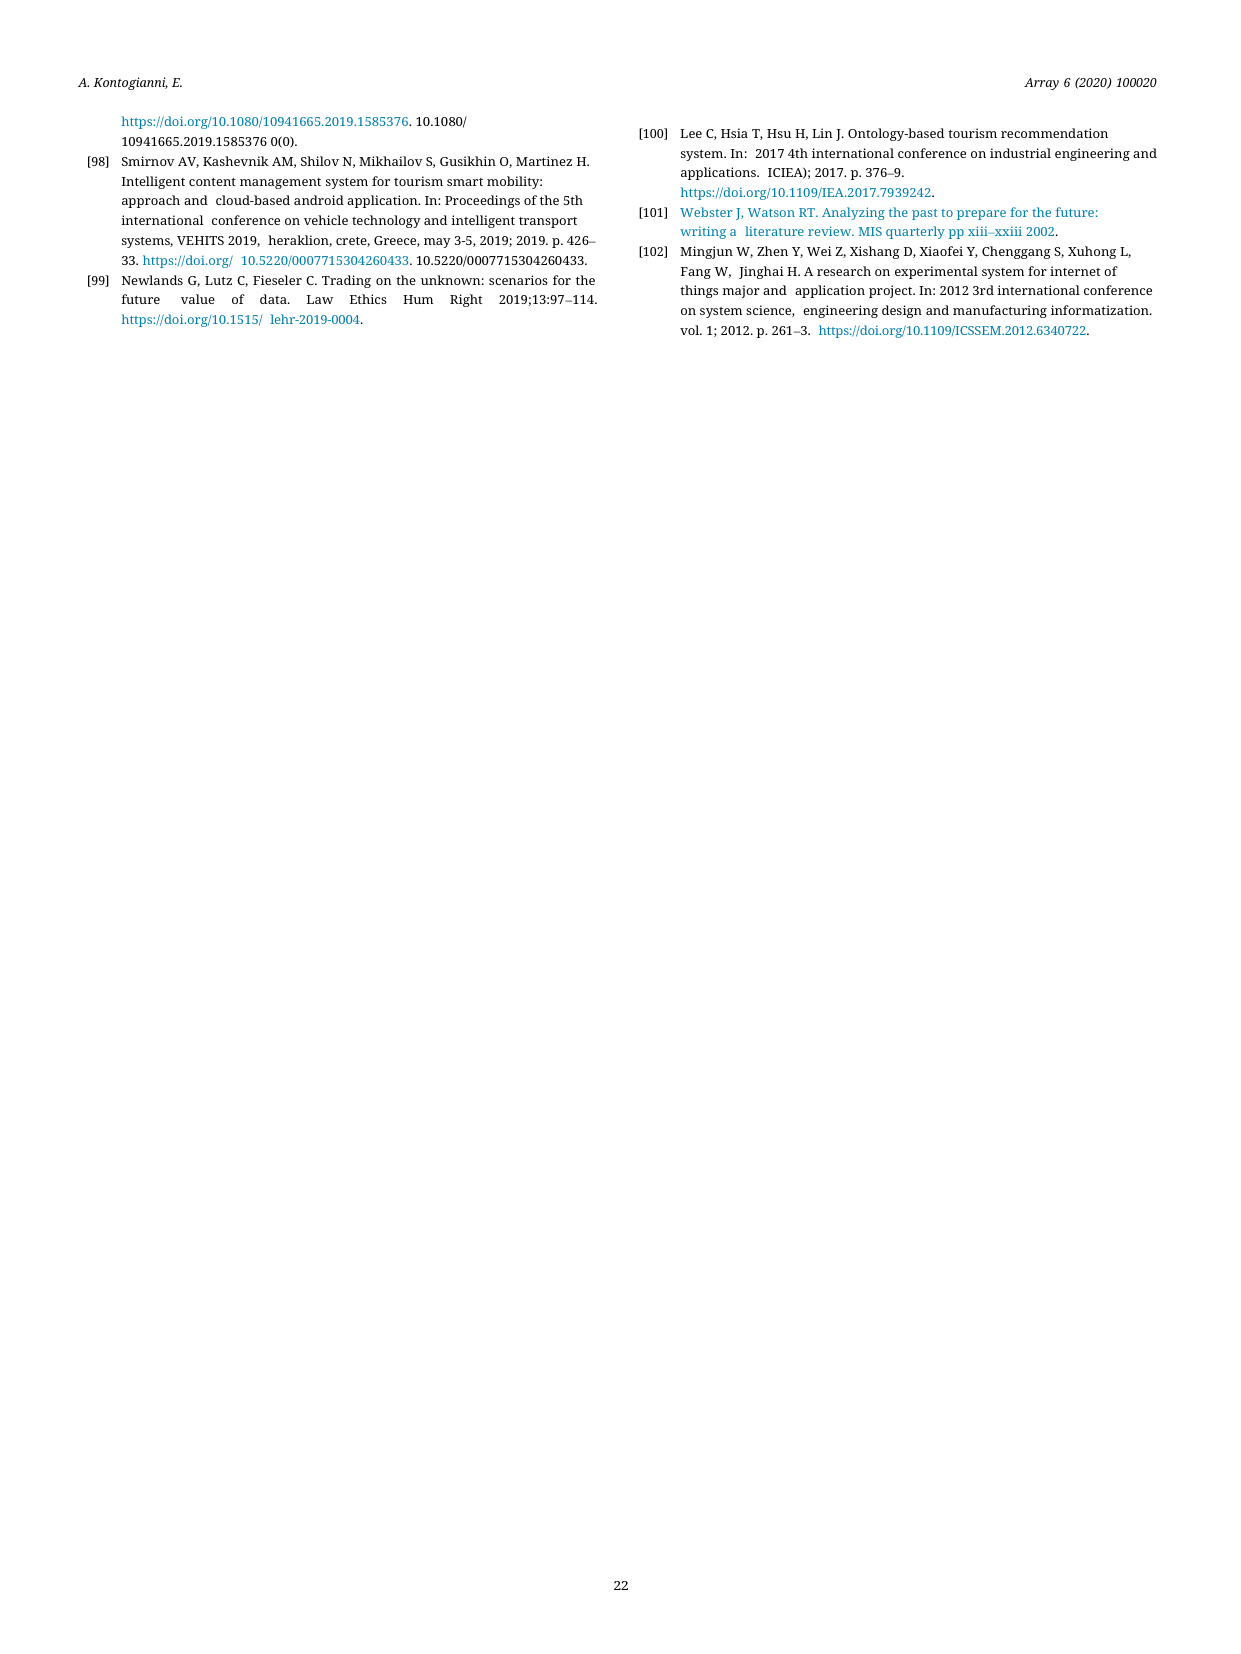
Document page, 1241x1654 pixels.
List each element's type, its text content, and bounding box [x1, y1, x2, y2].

picture [693, 189, 703, 198]
picture [700, 207, 706, 215]
picture [1032, 209, 1037, 217]
picture [189, 119, 195, 126]
picture [818, 187, 825, 199]
picture [748, 190, 754, 197]
picture [189, 317, 195, 324]
picture [156, 116, 160, 128]
picture [719, 187, 723, 199]
picture [166, 116, 172, 126]
picture [155, 257, 165, 266]
picture [258, 314, 262, 326]
picture [902, 325, 908, 337]
picture [1044, 327, 1054, 335]
picture [134, 118, 139, 126]
picture [195, 258, 201, 265]
picture [321, 318, 331, 324]
picture [831, 327, 837, 335]
picture [745, 226, 751, 234]
picture [387, 256, 394, 263]
picture [826, 188, 833, 195]
picture [166, 314, 172, 324]
picture [945, 326, 950, 335]
picture [875, 214, 883, 220]
picture [288, 255, 292, 267]
picture [911, 210, 917, 218]
picture [1010, 207, 1021, 215]
picture [177, 255, 181, 267]
list Newlands G, Lutz C, Fieseler C. Trading on the unknown: scenarios for the future value of data. Law Ethics Hum Right 2019;13:97–114. https://doi.org/10.1515/ lehr-2019-0004. [87, 272, 597, 328]
picture [684, 229, 692, 236]
picture [951, 325, 956, 337]
list Mingjun W, Zhen Y, Wei Z, Xishang D, Xiaofei Y, Chenggang S, Xuhong L, Fang W, Jinghai H. A research on experimental system for internet of things major and application project. In: 2012 3rd international conference on system science, engineering design and manufacturing informatization. vol. 1; 2012. p. 261–3. https://doi.org/10.1109/ICSSEM.2012.6340722. [638, 243, 1158, 339]
picture [977, 210, 983, 218]
picture [893, 207, 900, 217]
picture [258, 116, 262, 128]
picture [365, 117, 370, 126]
picture [852, 325, 856, 337]
picture [134, 316, 139, 324]
list Smirnov AV, Kashevnik AM, Shilov N, Mikhailov S, Gusikhin O, Martinez H. Intelligent content management system for tourism smart mobility: approach and cloud-based android application. In: Proceedings of the 5th international conference on vehicle technology and intelligent transport systems, VEHITS 2019, heraklion, crete, Greece, may 3-5, 2019; 2019. p. 426–33. https://doi.org/ 10.5220/0007715304260433. 10.5220/0007715304260433. [87, 153, 597, 269]
picture [280, 314, 287, 322]
picture [160, 116, 164, 128]
picture [856, 325, 860, 337]
picture [402, 117, 408, 126]
picture [725, 187, 731, 197]
picture [851, 210, 858, 220]
list Lee C, Hsia T, Hsu H, Lin J. Ontology-based tourism recommendation system. In: 2017 4th international conference on industrial engineering and applications. ICIEA); 2017. p. 376–9. https://doi.org/10.1109/IEA.2017.7939242. [638, 125, 1158, 201]
picture [781, 210, 787, 217]
picture [798, 208, 805, 215]
picture [181, 255, 185, 267]
picture [702, 228, 707, 236]
picture [840, 210, 847, 217]
picture [186, 255, 192, 263]
picture [733, 190, 739, 197]
picture [807, 208, 815, 215]
picture [278, 118, 288, 126]
picture [156, 314, 160, 326]
picture [207, 116, 211, 128]
picture [937, 229, 944, 239]
picture [715, 187, 719, 199]
picture [1004, 229, 1012, 234]
text https://doi.org/10.1080/10941665.2019.1585376. 10.1080/ 10941665.2019.1585376 0(0). [121, 113, 482, 150]
picture [730, 229, 736, 236]
picture [229, 255, 233, 267]
picture [160, 314, 164, 326]
picture [300, 117, 306, 126]
picture [252, 315, 257, 324]
picture [865, 227, 871, 234]
picture [207, 314, 211, 326]
list Webster J, Watson RT. Analyzing the past to prepare for the future: writing a literature review. MIS quarterly pp xiii–xxiii 2002. [638, 204, 1139, 241]
picture [760, 190, 766, 197]
picture [307, 117, 313, 126]
